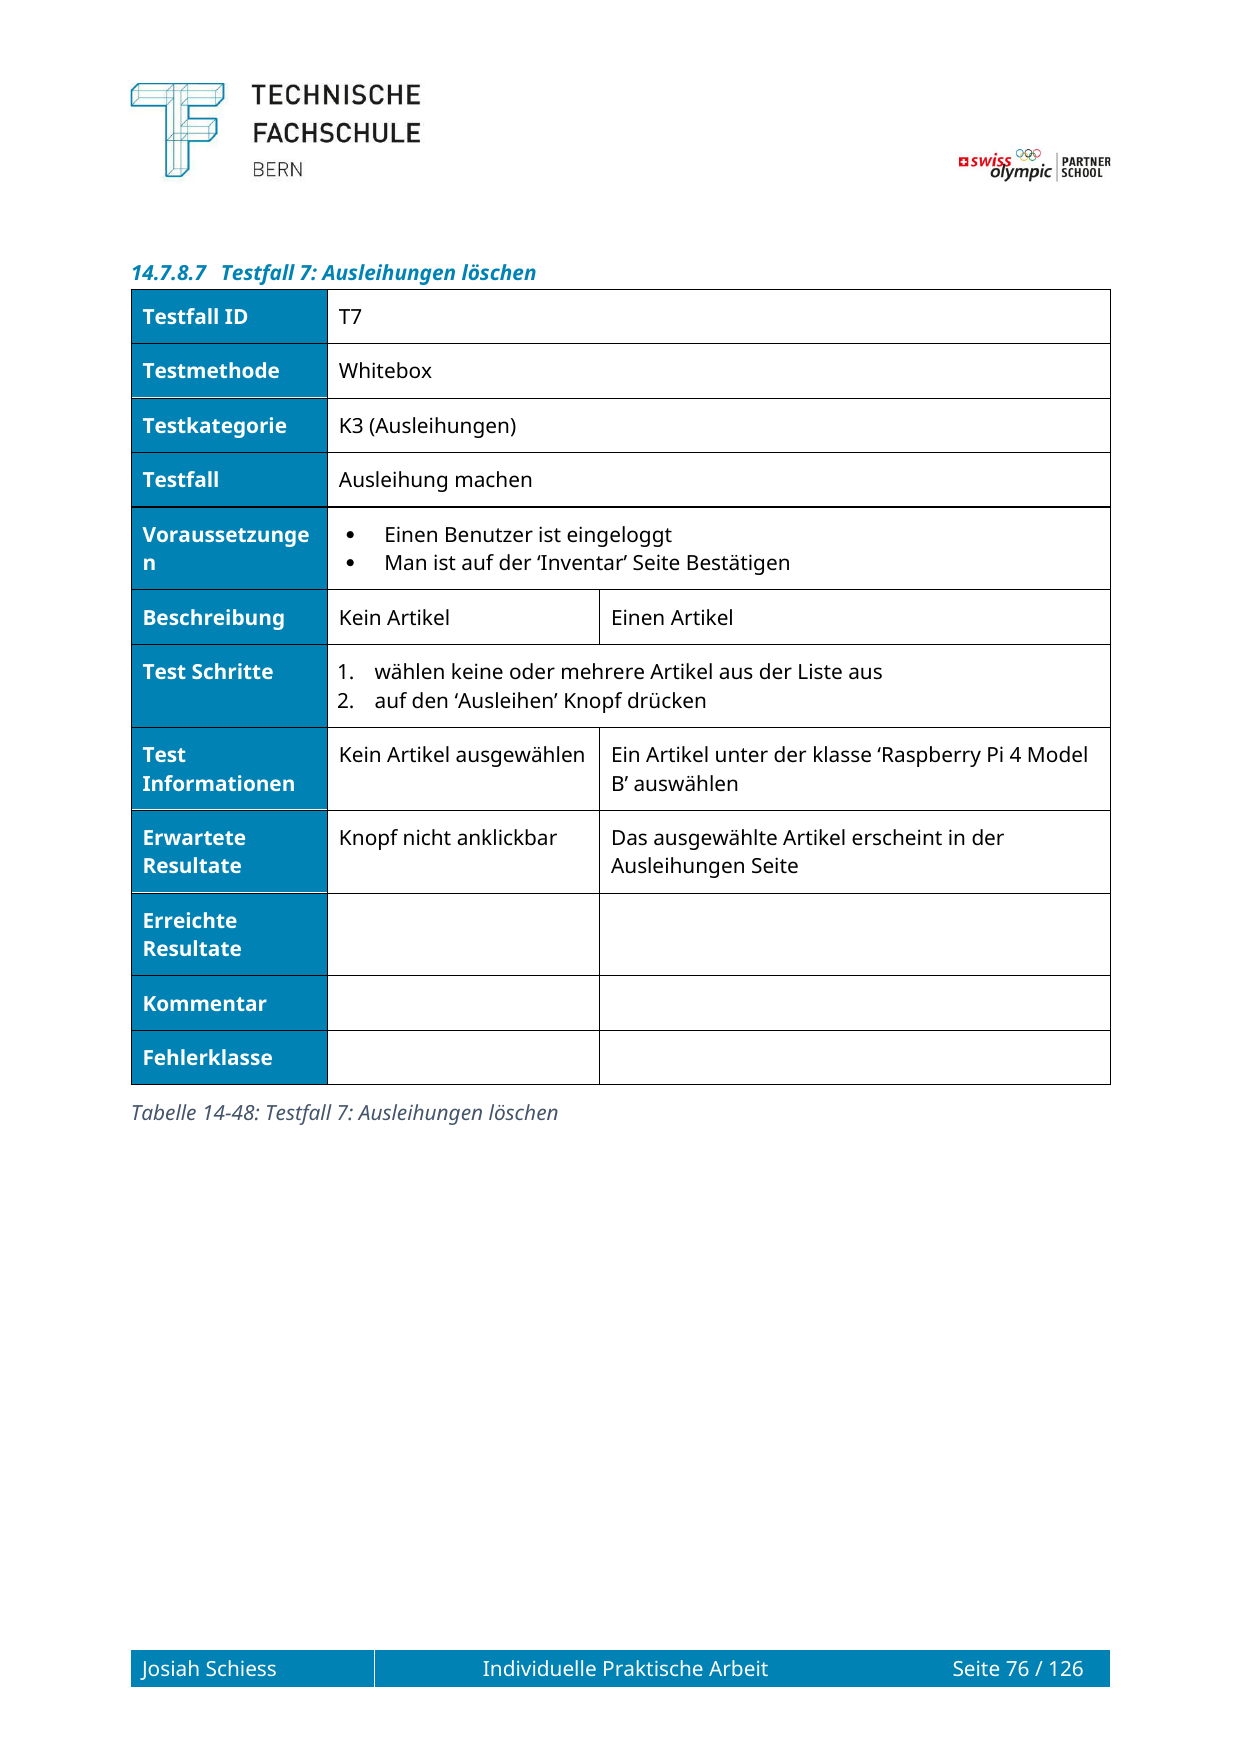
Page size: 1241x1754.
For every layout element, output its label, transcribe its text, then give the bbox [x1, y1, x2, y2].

subtitle Testfall 7: Ausleihungen löschen [131, 258, 1110, 286]
table_cell [328, 976, 599, 1030]
table_cell Kein Artikel [328, 590, 599, 644]
table_cell Kommentar [132, 976, 327, 1030]
table_cell Erreichte Resultate [132, 894, 327, 975]
table_cell Testmethode [132, 344, 327, 397]
table_cell Erwartete Resultate [132, 811, 327, 892]
table_cell [600, 976, 1110, 1030]
table_cell [328, 1031, 599, 1084]
table_cell Testfall [132, 453, 327, 506]
table_cell [328, 894, 599, 975]
table_cell Test Schritte [132, 645, 327, 727]
table_cell Einen Artikel [600, 590, 1110, 644]
picture [130, 83, 1111, 210]
table_cell Fehlerklasse [132, 1031, 327, 1084]
table_cell Kein Artikel ausgewählen [328, 728, 599, 809]
table_cell Ein Artikel unter der klasse ‘Raspberry Pi 4 Model B’ auswählen [600, 728, 1110, 809]
table_cell Knopf nicht anklickbar [328, 811, 599, 892]
table_cell Testkategorie [132, 399, 327, 452]
table_header T7 [328, 290, 1110, 343]
table_cell [600, 894, 1110, 975]
table_cell Beschreibung [132, 590, 327, 644]
table_cell Test Informationen [132, 728, 327, 809]
table_cell Einen Benutzer ist eingeloggt Man ist auf der ‘Inventar’ Seite Bestätigen [328, 508, 1110, 589]
table_cell [600, 1031, 1110, 1084]
table_cell Das ausgewählte Artikel erscheint in der Ausleihungen Seite [600, 811, 1110, 892]
table_cell K3 (Ausleihungen) [328, 399, 1110, 452]
table_cell Ausleihung machen [328, 453, 1110, 506]
table_cell wählen keine oder mehrere Artikel aus der Liste aus auf den ‘Ausleihen’ Knopf drücken [328, 645, 1110, 727]
table_cell Whitebox [328, 344, 1110, 397]
table_header Testfall ID [132, 290, 327, 343]
table_cell Voraussetzungen [132, 508, 327, 589]
